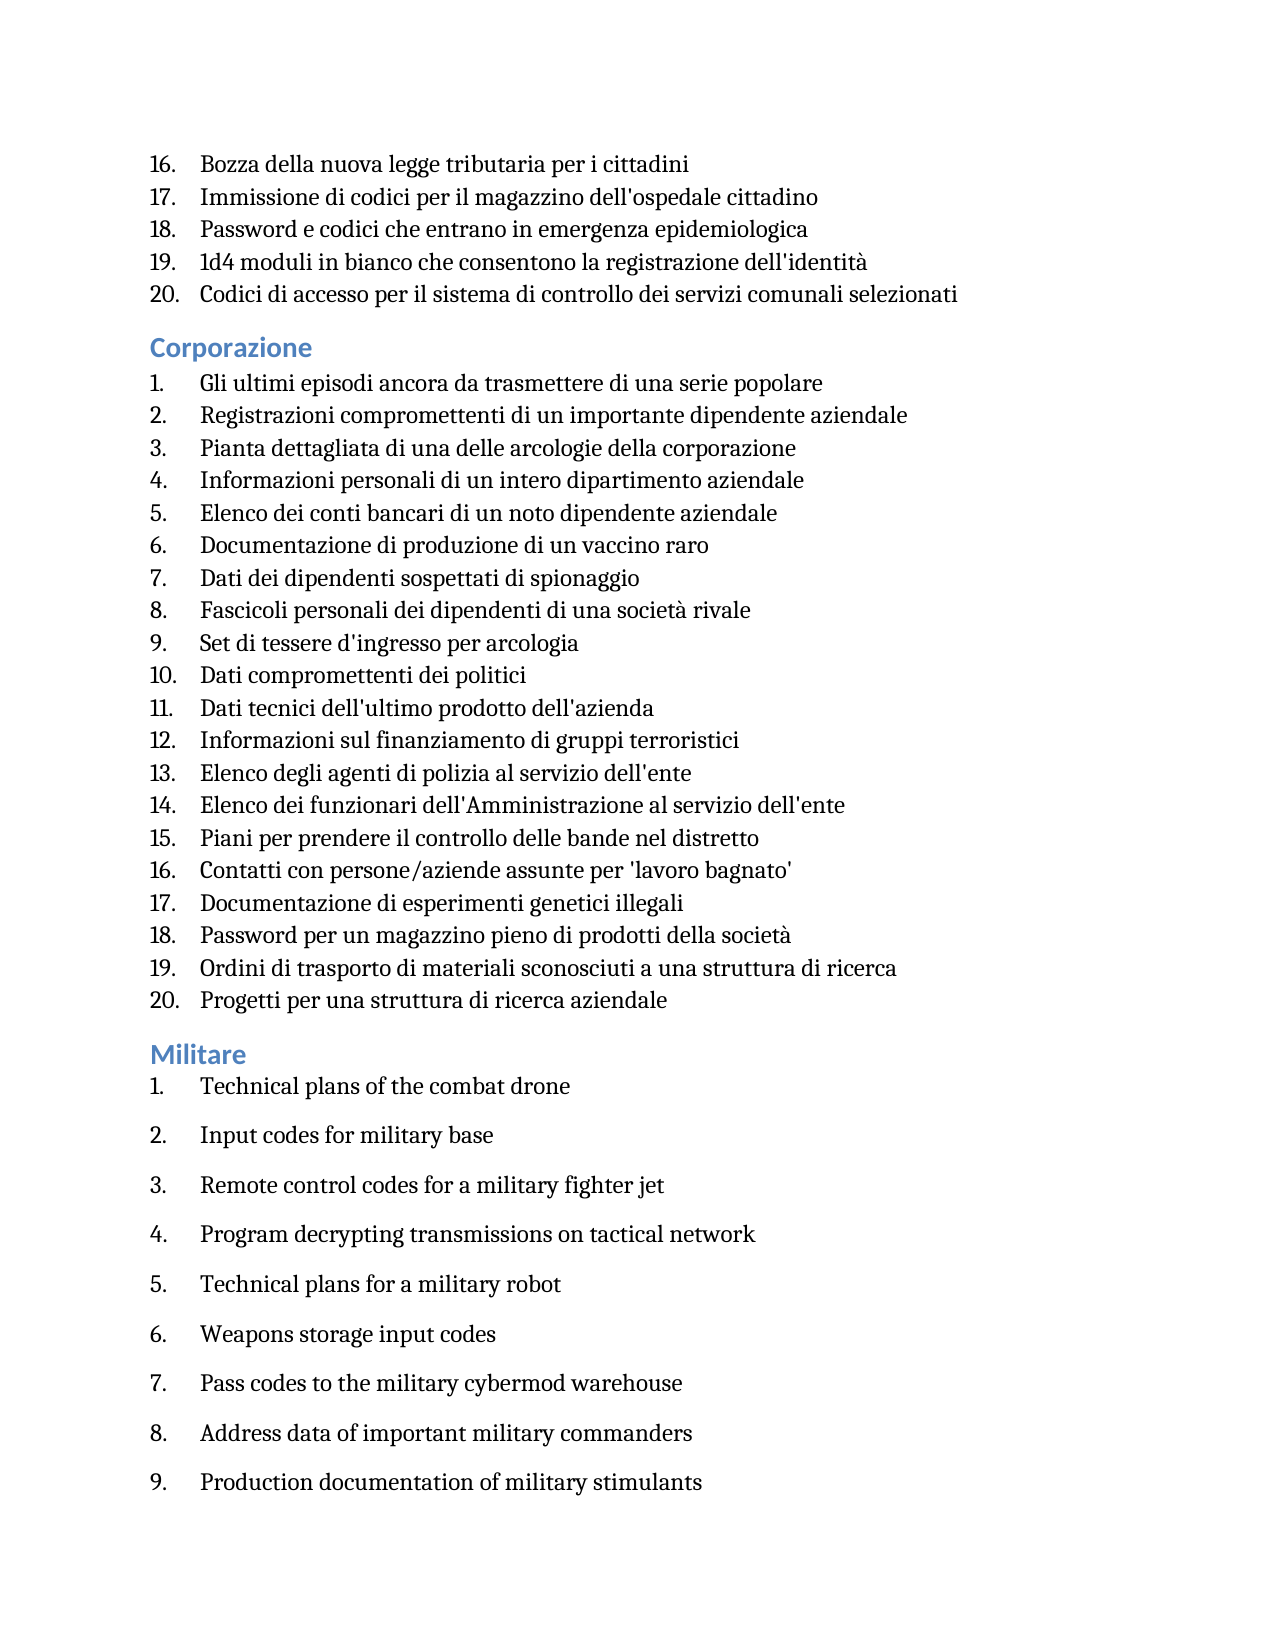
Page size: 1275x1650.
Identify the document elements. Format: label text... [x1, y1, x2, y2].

list Bozza della nuova legge tributaria per i cittadini [150, 150, 1125, 179]
subtitle Corporazione [150, 329, 1125, 365]
list Dati dei dipendenti sospettati di spionaggio [150, 564, 1125, 593]
list Piani per prendere il controllo delle bande nel distretto [150, 824, 1125, 853]
list Remote control codes for a military fighter jet [150, 1171, 1125, 1199]
list Progetti per una struttura di ricerca aziendale [150, 986, 1125, 1015]
list Dati compromettenti dei politici [150, 661, 1125, 690]
list Password per un magazzino pieno di prodotti della società [150, 921, 1125, 950]
list Input codes for military base [150, 1121, 1125, 1150]
list Documentazione di produzione di un vaccino raro [150, 531, 1125, 560]
list Elenco dei funzionari dell'Amministrazione al servizio dell'ente [150, 791, 1125, 820]
list Ordini di trasporto di materiali sconosciuti a una struttura di ricerca [150, 954, 1125, 983]
list Pianta dettagliata di una delle arcologie della corporazione [150, 434, 1125, 463]
list Elenco degli agenti di polizia al servizio dell'ente [150, 759, 1125, 788]
list Gli ultimi episodi ancora da trasmettere di una serie popolare [150, 369, 1125, 398]
list Contatti con persone/aziende assunte per 'lavoro bagnato' [150, 856, 1125, 885]
list Address data of important military commanders [150, 1419, 1125, 1447]
list Dati tecnici dell'ultimo prodotto dell'azienda [150, 694, 1125, 723]
list Informazioni sul finanziamento di gruppi terroristici [150, 726, 1125, 755]
list Documentazione di esperimenti genetici illegali [150, 889, 1125, 918]
list Program decrypting transmissions on tactical network [150, 1220, 1125, 1249]
list Immissione di codici per il magazzino dell'ospedale cittadino [150, 182, 1125, 211]
list Codici di accesso per il sistema di controllo dei servizi comunali selezionati [150, 280, 1125, 309]
list Fascicoli personali dei dipendenti di una società rivale [150, 596, 1125, 625]
list Pass codes to the military cybermod warehouse [150, 1369, 1125, 1398]
list Password e codici che entrano in emergenza epidemiologica [150, 215, 1125, 244]
list 1d4 moduli in bianco che consentono la registrazione dell'identità [150, 247, 1125, 276]
list Technical plans for a military robot [150, 1270, 1125, 1299]
list Informazioni personali di un intero dipartimento aziendale [150, 466, 1125, 495]
subtitle Militare [150, 1036, 1125, 1072]
list Set di tessere d'ingresso per arcologia [150, 629, 1125, 658]
list Elenco dei conti bancari di un noto dipendente aziendale [150, 499, 1125, 528]
list Production documentation of military stimulants [150, 1468, 1125, 1497]
list Technical plans of the combat drone [150, 1072, 1125, 1100]
list Registrazioni compromettenti di un importante dipendente aziendale [150, 401, 1125, 430]
list Weapons storage input codes [150, 1319, 1125, 1348]
